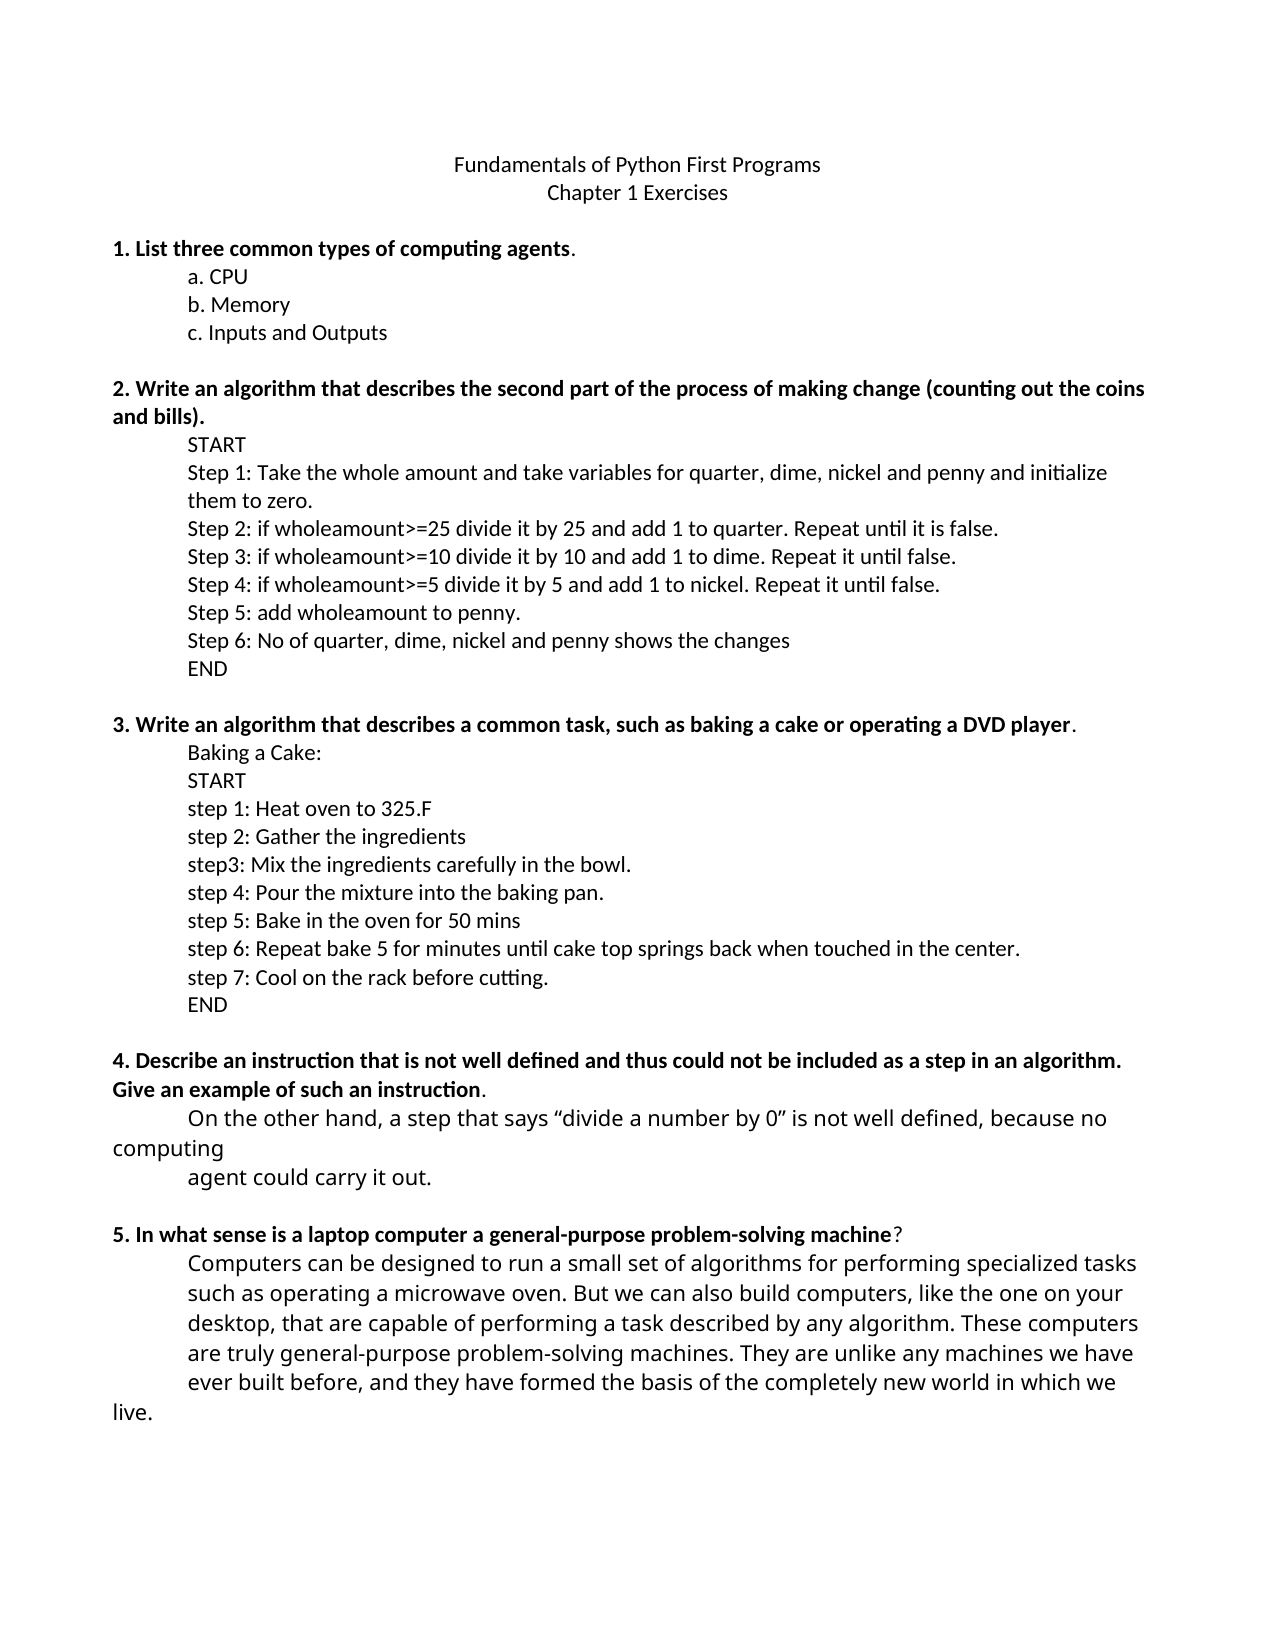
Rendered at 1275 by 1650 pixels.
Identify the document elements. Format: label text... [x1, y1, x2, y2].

text Step 6: No of quarter, dime, nickel and penny shows the changes [112, 626, 1162, 654]
text step 6: Repeat bake 5 for minutes until cake top springs back when touched in the center. [112, 934, 1162, 963]
text On the other hand, a step that says “divide a number by 0” is not well defined, because no computing [112, 1103, 1162, 1162]
text 3. Write an algorithm that describes a common task, such as baking a cake or operating a DVD player. [112, 710, 1162, 738]
text Step 5: add wholeamount to penny. [112, 598, 1162, 626]
text START [112, 766, 1162, 794]
text Fundamentals of Python First Programs [112, 150, 1162, 178]
text 1. List three common types of computing agents. [112, 234, 1162, 262]
text b. Memory [187, 290, 1162, 318]
text Baking a Cake: [112, 738, 1162, 766]
text 4. Describe an instruction that is not well defined and thus could not be included as a step in an algorithm. Give an example of such an instruction. [112, 1047, 1162, 1103]
text step 2: Gather the ingredients [112, 822, 1162, 851]
text Step 4: if wholeamount>=5 divide it by 5 and add 1 to nickel. Repeat it until false. [112, 570, 1162, 598]
text agent could carry it out. [112, 1162, 1162, 1192]
text Step 2: if wholeamount>=25 divide it by 25 and add 1 to quarter. Repeat until it is false. [112, 514, 1162, 542]
text Computers can be designed to run a small set of algorithms for performing specialized tasks [112, 1248, 1162, 1278]
text END [112, 654, 1162, 682]
text Step 1: Take the whole amount and take variables for quarter, dime, nickel and penny and initialize them to zero. [187, 458, 1162, 514]
text a. CPU [187, 262, 1162, 290]
text START [112, 430, 1162, 458]
text Chapter 1 Exercises [112, 178, 1162, 206]
text such as operating a microwave oven. But we can also build computers, like the one on your [112, 1278, 1162, 1308]
text step 5: Bake in the oven for 50 mins [112, 907, 1162, 934]
text step 4: Pour the mixture into the baking pan. [112, 878, 1162, 907]
text Step 3: if wholeamount>=10 divide it by 10 and add 1 to dime. Repeat it until false. [112, 542, 1162, 570]
text step 1: Heat oven to 325.F [112, 794, 1162, 822]
text END [112, 991, 1162, 1019]
text step3: Mix the ingredients carefully in the bowl. [112, 851, 1162, 878]
text desktop, that are capable of performing a task described by any algorithm. These computers [112, 1308, 1162, 1337]
text c. Inputs and Outputs [187, 318, 1162, 346]
text step 7: Cool on the rack before cutting. [112, 963, 1162, 991]
text 5. In what sense is a laptop computer a general-purpose problem-solving machine? [112, 1220, 1162, 1248]
text are truly general-purpose problem-solving machines. They are unlike any machines we have [112, 1337, 1162, 1367]
text ever built before, and they have formed the basis of the completely new world in which we live. [112, 1367, 1162, 1427]
text 2. Write an algorithm that describes the second part of the process of making change (counting out the coins and bills). [112, 374, 1162, 430]
